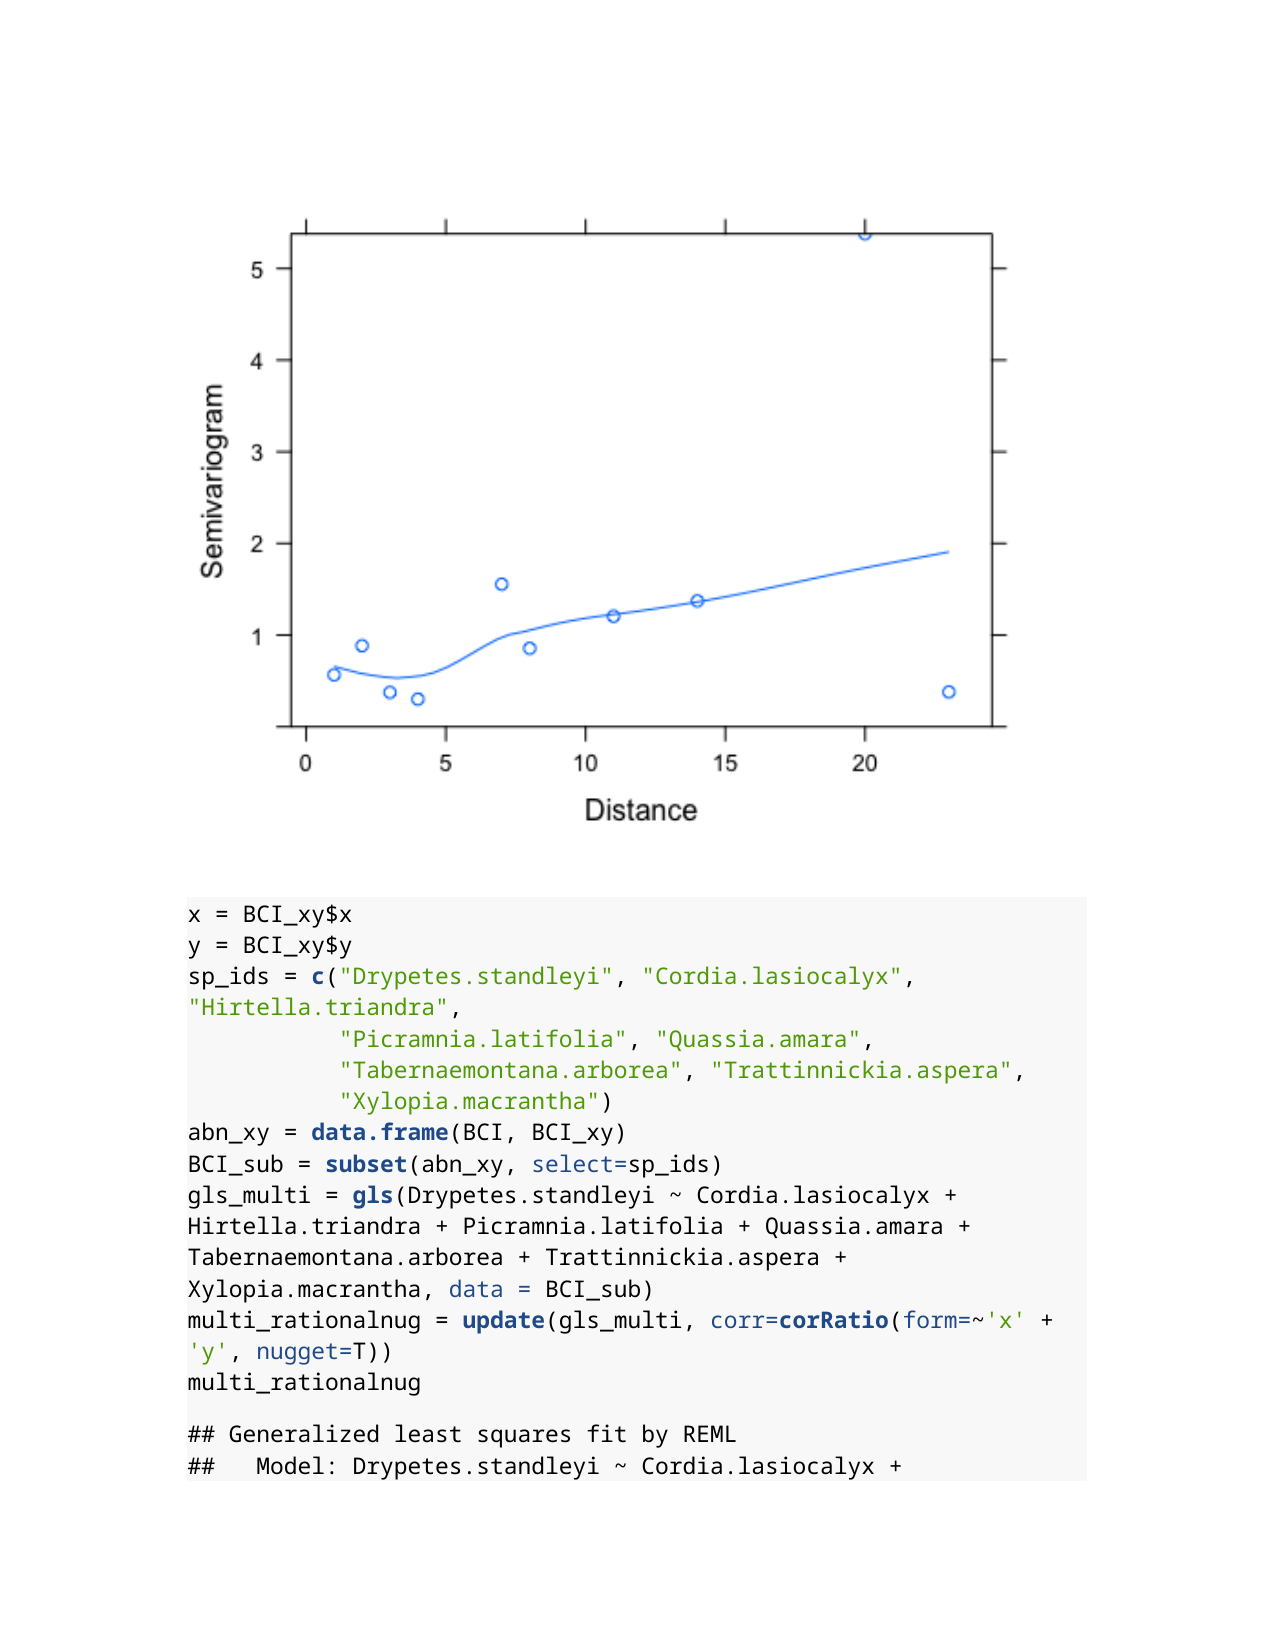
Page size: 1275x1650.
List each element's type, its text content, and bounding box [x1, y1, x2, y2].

picture [187, 150, 1063, 850]
text x = BCI_xy$x y = BCI_xy$y sp_ids = c("Drypetes.standleyi", "Cordia.lasiocalyx", "Hirtella.triandra", "Picramnia.latifolia", "Quassia.amara", "Tabernaemontana.arborea", "Trattinnickia.aspera", "Xylopia.macrantha") abn_xy = data.frame(BCI, BCI_xy) BCI_sub = subset(abn_xy, select=sp_ids) gls_multi = gls(Drypetes.standleyi ~ Cordia.lasiocalyx + Hirtella.triandra + Picramnia.latifolia + Quassia.amara + Tabernaemontana.arborea + Trattinnickia.aspera + Xylopia.macrantha, data = BCI_sub) multi_rationalnug = update(gls_multi, corr=corRatio(form=~'x' + 'y', nugget=T)) multi_rationalnug [187, 897, 1087, 1397]
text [187, 1418, 1087, 1481]
